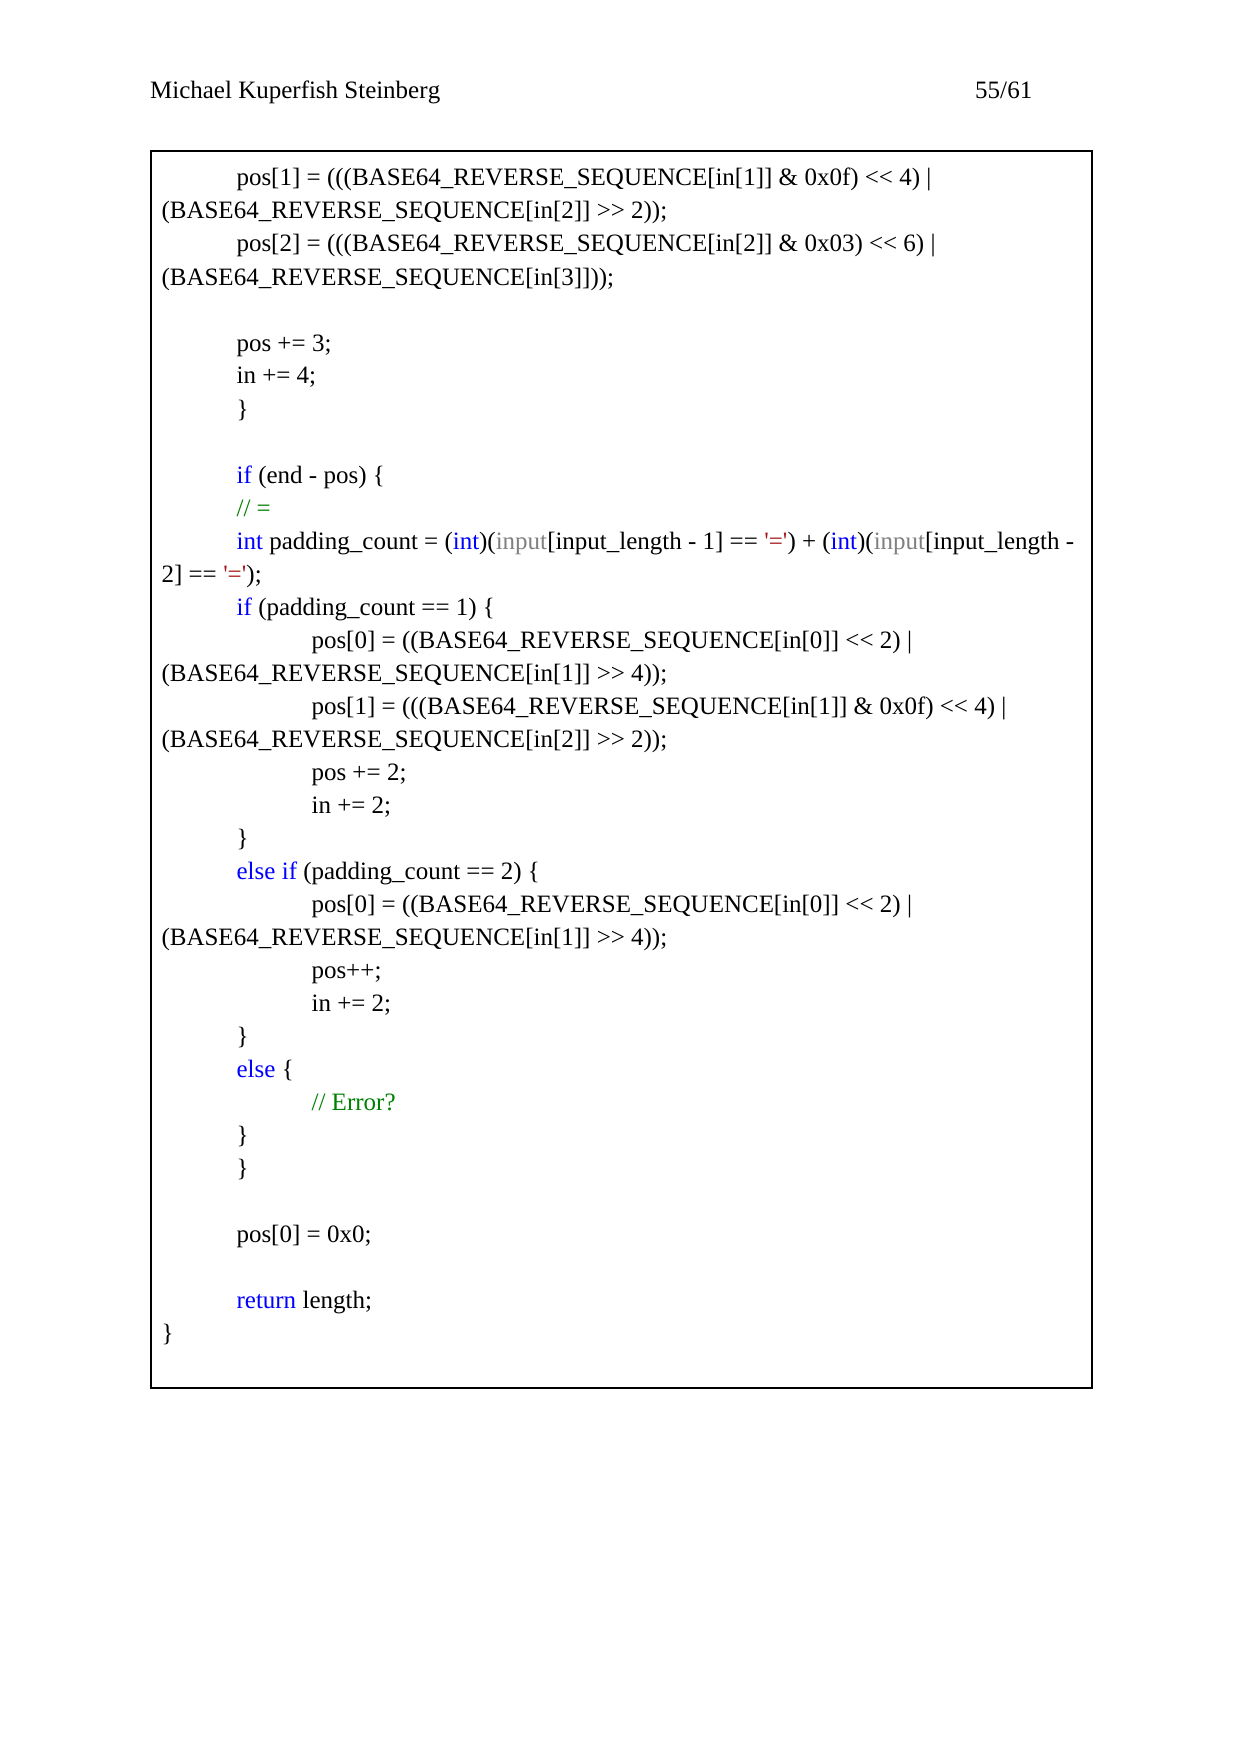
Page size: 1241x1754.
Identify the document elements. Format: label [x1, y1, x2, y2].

table_cell [152, 152, 1091, 1387]
